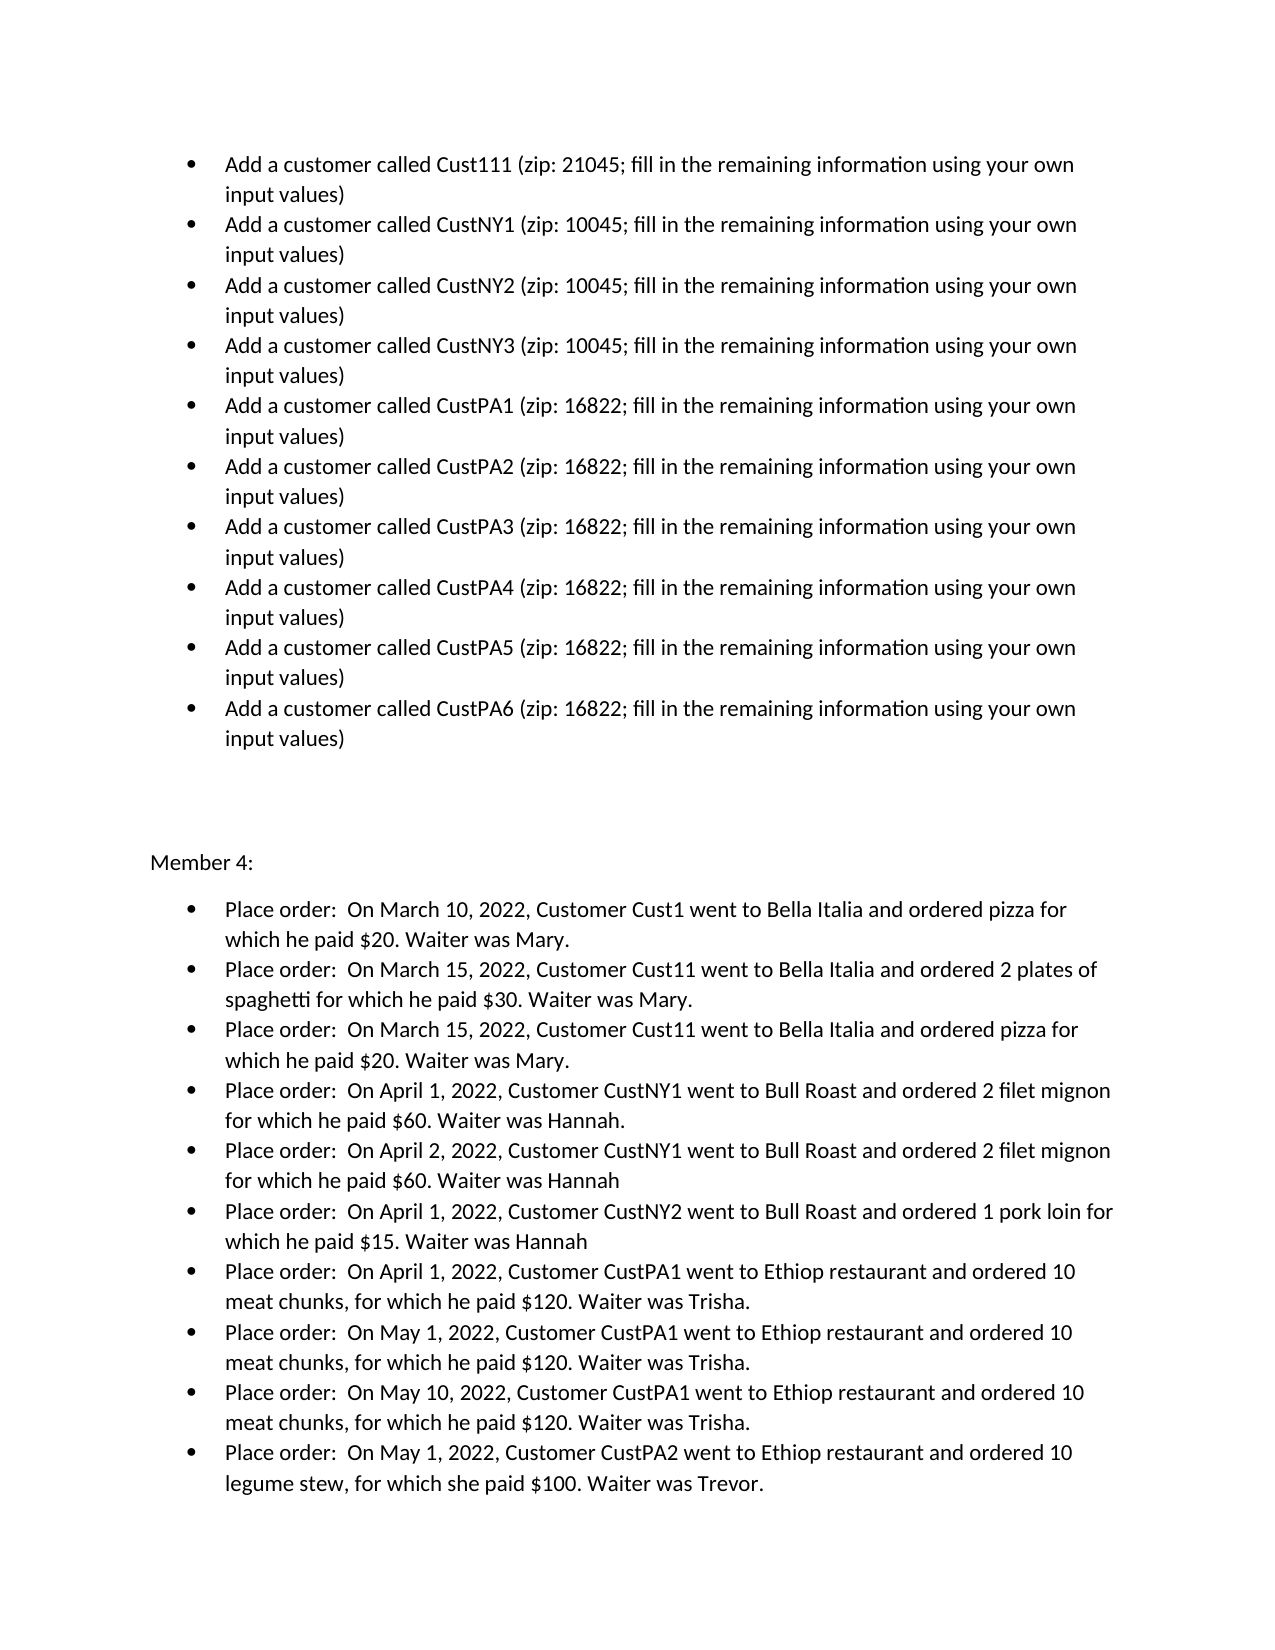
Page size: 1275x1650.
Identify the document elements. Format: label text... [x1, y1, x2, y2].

list Place order: On April 1, 2022, Customer CustPA1 went to Ethiop restaurant and ordered 10 meat chunks, for which he paid $120. Waiter was Trisha. [187, 1257, 1125, 1316]
list Add a customer called Cust111 (zip: 21045; fill in the remaining information using your own input values) [187, 150, 1125, 208]
list Place order: On May 1, 2022, Customer CustPA1 went to Ethiop restaurant and ordered 10 meat chunks, for which he paid $120. Waiter was Trisha. [187, 1318, 1125, 1376]
list Add a customer called CustPA1 (zip: 16822; fill in the remaining information using your own input values) [187, 392, 1125, 450]
list Place order: On April 1, 2022, Customer CustNY2 went to Bull Roast and ordered 1 pork loin for which he paid $15. Waiter was Hannah [187, 1197, 1125, 1255]
list Place order: On March 10, 2022, Customer Cust1 went to Bella Italia and ordered pizza for which he paid $20. Waiter was Mary. [187, 895, 1125, 953]
list Place order: On April 1, 2022, Customer CustNY1 went to Bull Roast and ordered 2 filet mignon for which he paid $60. Waiter was Hannah. [187, 1076, 1125, 1134]
list Add a customer called CustPA3 (zip: 16822; fill in the remaining information using your own input values) [187, 512, 1125, 571]
list Add a customer called CustNY2 (zip: 10045; fill in the remaining information using your own input values) [187, 271, 1125, 329]
list Place order: On May 10, 2022, Customer CustPA1 went to Ethiop restaurant and ordered 10 meat chunks, for which he paid $120. Waiter was Trisha. [187, 1378, 1125, 1436]
list Add a customer called CustNY3 (zip: 10045; fill in the remaining information using your own input values) [187, 331, 1125, 389]
list Add a customer called CustPA4 (zip: 16822; fill in the remaining information using your own input values) [187, 573, 1125, 631]
list Add a customer called CustPA5 (zip: 16822; fill in the remaining information using your own input values) [187, 633, 1125, 692]
list Add a customer called CustPA6 (zip: 16822; fill in the remaining information using your own input values) [187, 694, 1125, 752]
list Add a customer called CustPA2 (zip: 16822; fill in the remaining information using your own input values) [187, 452, 1125, 510]
list Place order: On May 1, 2022, Customer CustPA2 went to Ethiop restaurant and ordered 10 legume stew, for which she paid $100. Waiter was Trevor. [187, 1438, 1125, 1497]
list Place order: On March 15, 2022, Customer Cust11 went to Bella Italia and ordered 2 plates of spaghetti for which he paid $30. Waiter was Mary. [187, 955, 1125, 1013]
list Place order: On March 15, 2022, Customer Cust11 went to Bella Italia and ordered pizza for which he paid $20. Waiter was Mary. [187, 1016, 1125, 1074]
list Place order: On April 2, 2022, Customer CustNY1 went to Bull Roast and ordered 2 filet mignon for which he paid $60. Waiter was Hannah [187, 1136, 1125, 1195]
text Member 4: [150, 848, 1125, 876]
list Add a customer called CustNY1 (zip: 10045; fill in the remaining information using your own input values) [187, 210, 1125, 269]
